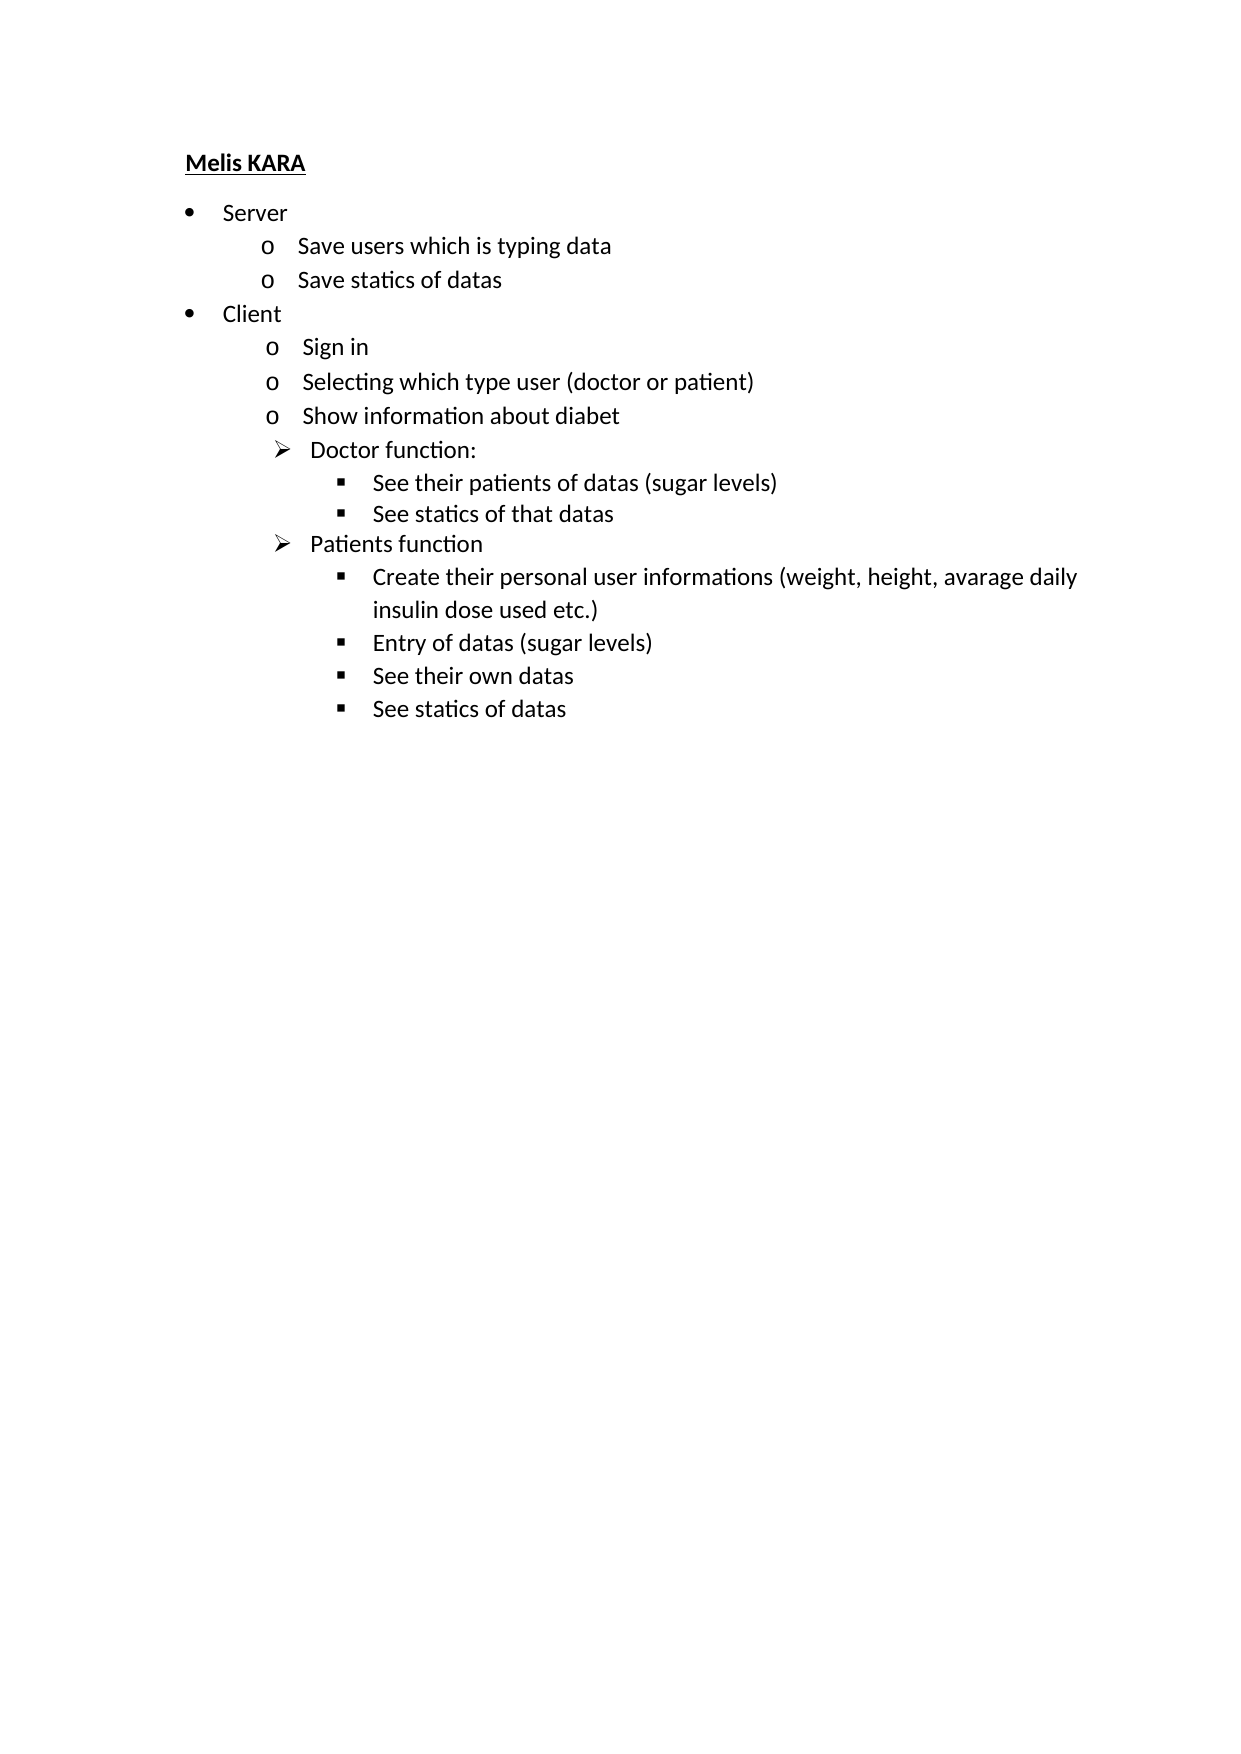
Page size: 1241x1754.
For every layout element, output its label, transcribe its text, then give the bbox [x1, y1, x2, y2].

list Sign in [265, 332, 1093, 363]
text Melis KARA [185, 148, 1093, 178]
list See statics of that datas [335, 498, 1093, 528]
list Create their personal user informations (weight, height, avarage daily insulin dose used etc.) [335, 561, 1093, 625]
list Doctor function: [273, 434, 1093, 465]
list See their patients of datas (sugar levels) [335, 467, 1093, 498]
list Selecting which type user (doctor or patient) [265, 366, 1093, 398]
list Save statics of datas [260, 264, 1093, 296]
list Save users which is typing data [260, 230, 1093, 262]
list Entry of datas (sugar levels) [335, 627, 1093, 658]
list Server [185, 197, 1093, 228]
list Client [185, 299, 1093, 329]
list See statics of datas [335, 693, 1093, 723]
list Show information about diabet [265, 400, 1093, 432]
list Patients function [273, 528, 1093, 559]
list See their own datas [335, 660, 1093, 691]
